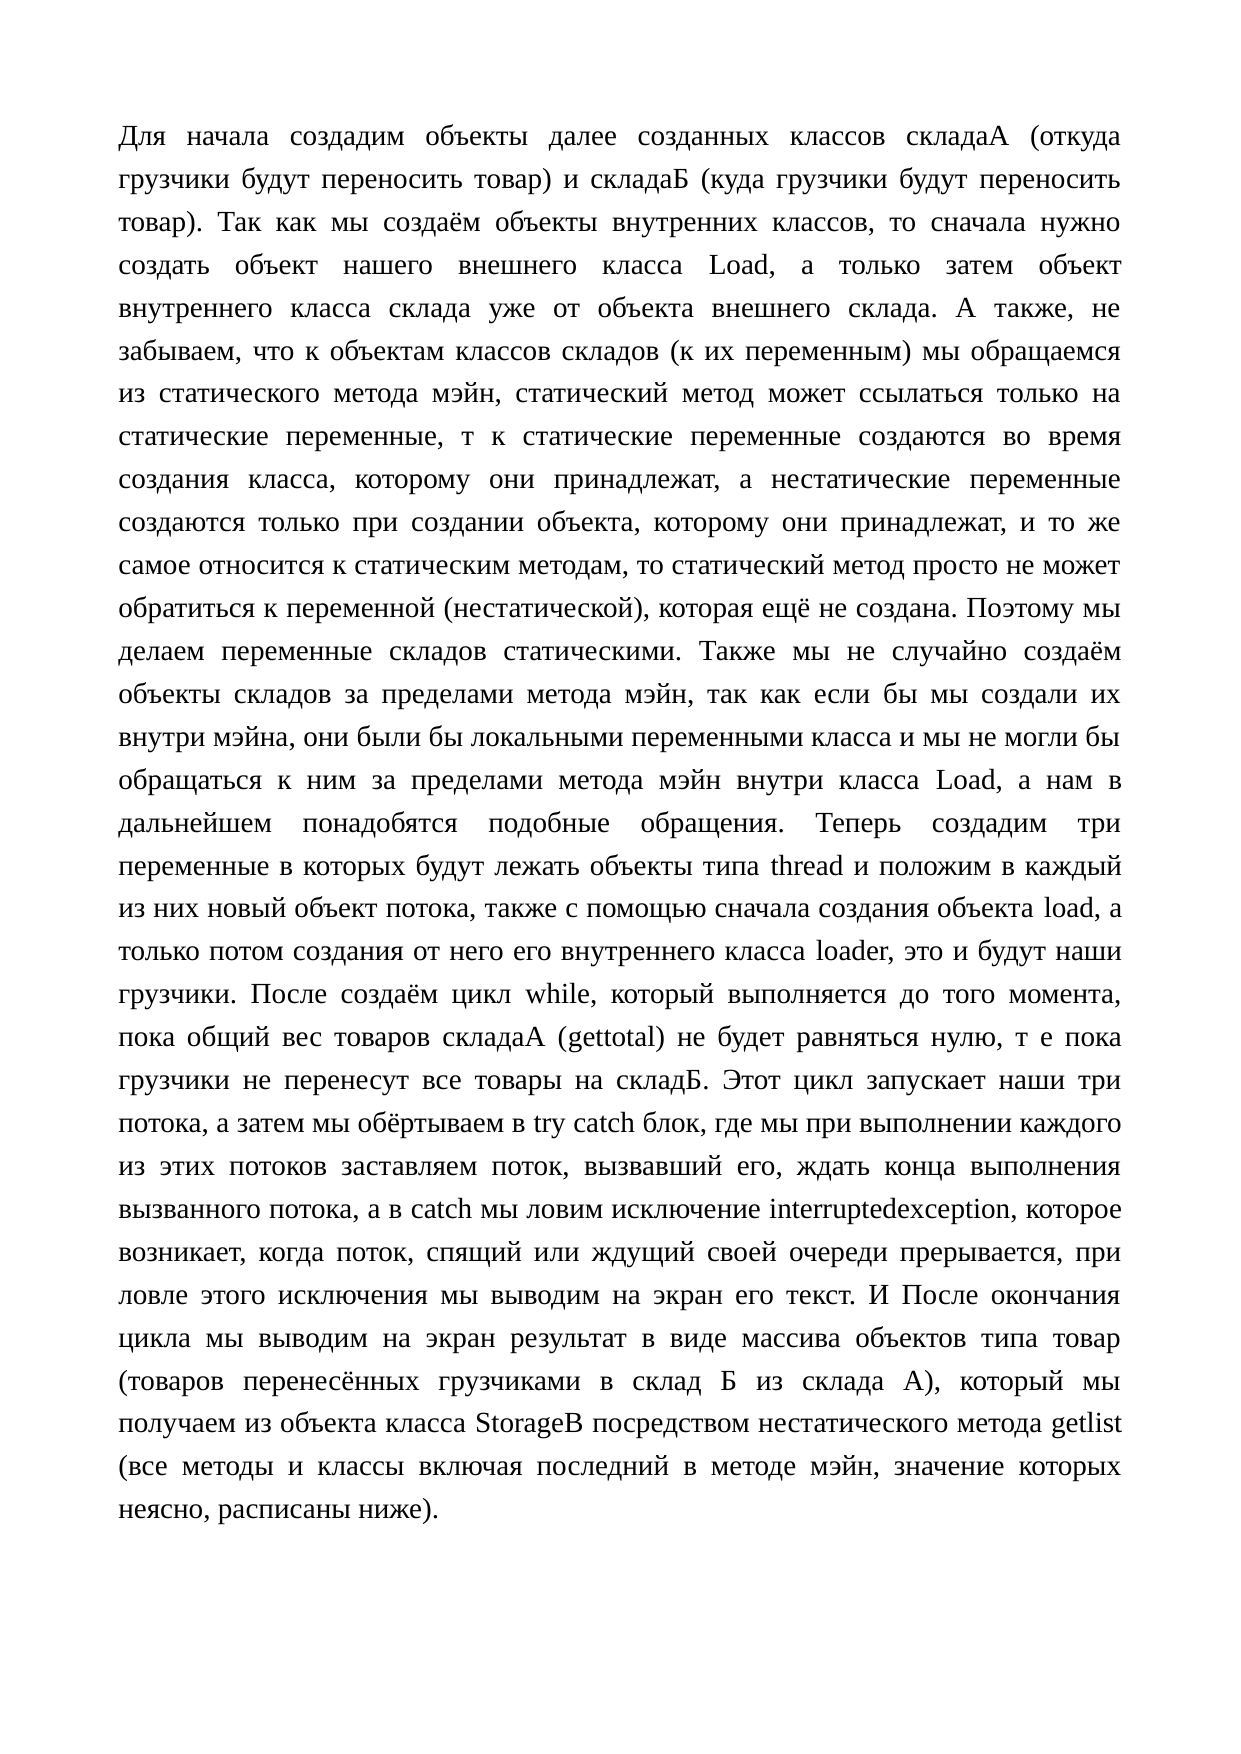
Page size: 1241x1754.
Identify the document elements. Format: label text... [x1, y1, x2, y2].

text Для начала создадим объекты далее созданных классов складаА (откуда грузчики будут переносить товар) и складаБ (куда грузчики будут переносить товар). Так как мы создаём объекты внутренних классов, то сначала нужно создать объект нашего внешнего класса Load, а только затем объект внутреннего класса склада уже от объекта внешнего склада. А также, не забываем, что к объектам классов складов (к их переменным) мы обращаемся из статического метода мэйн, статический метод может ссылаться только на статические переменные, т к статические переменные создаются во время создания класса, которому они принадлежат, а нестатические переменные создаются только при создании объекта, которому они принадлежат, и то же самое относится к статическим методам, то статический метод просто не может обратиться к переменной (нестатической), которая ещё не создана. Поэтому мы делаем переменные складов статическими. Также мы не случайно создаём объекты складов за пределами метода мэйн, так как если бы мы создали их внутри мэйна, они были бы локальными переменными класса и мы не могли бы обращаться к ним за пределами метода мэйн внутри класса Load, а нам в дальнейшем понадобятся подобные обращения. Теперь создадим три переменные в которых будут лежать объекты типа thread и положим в каждый из них новый объект потока, также с помощью сначала создания объекта load, а только потом создания от него его внутреннего класса loader, это и будут наши грузчики. После создаём цикл while, который выполняется до того момента, пока общий вес товаров складаА (gettotal) не будет равняться нулю, т е пока грузчики не перенесут все товары на складБ. Этот цикл запускает наши три потока, а затем мы обёртываем в try catch блок, где мы при выполнении каждого из этих потоков заставляем поток, вызвавший его, ждать конца выполнения вызванного потока, а в catch мы ловим исключение interruptedexception, которое возникает, когда поток, спящий или ждущий своей очереди прерывается, при ловле этого исключения мы выводим на экран его текст. И После окончания цикла мы выводим на экран результат в виде массива объектов типа товар (товаров перенесённых грузчиками в склад Б из склада А), который мы получаем из объекта класса StorageB посредством нестатического метода getlist (все методы и классы включая последний в методе мэйн, значение которых неясно, расписаны ниже). [118, 118, 1122, 1525]
